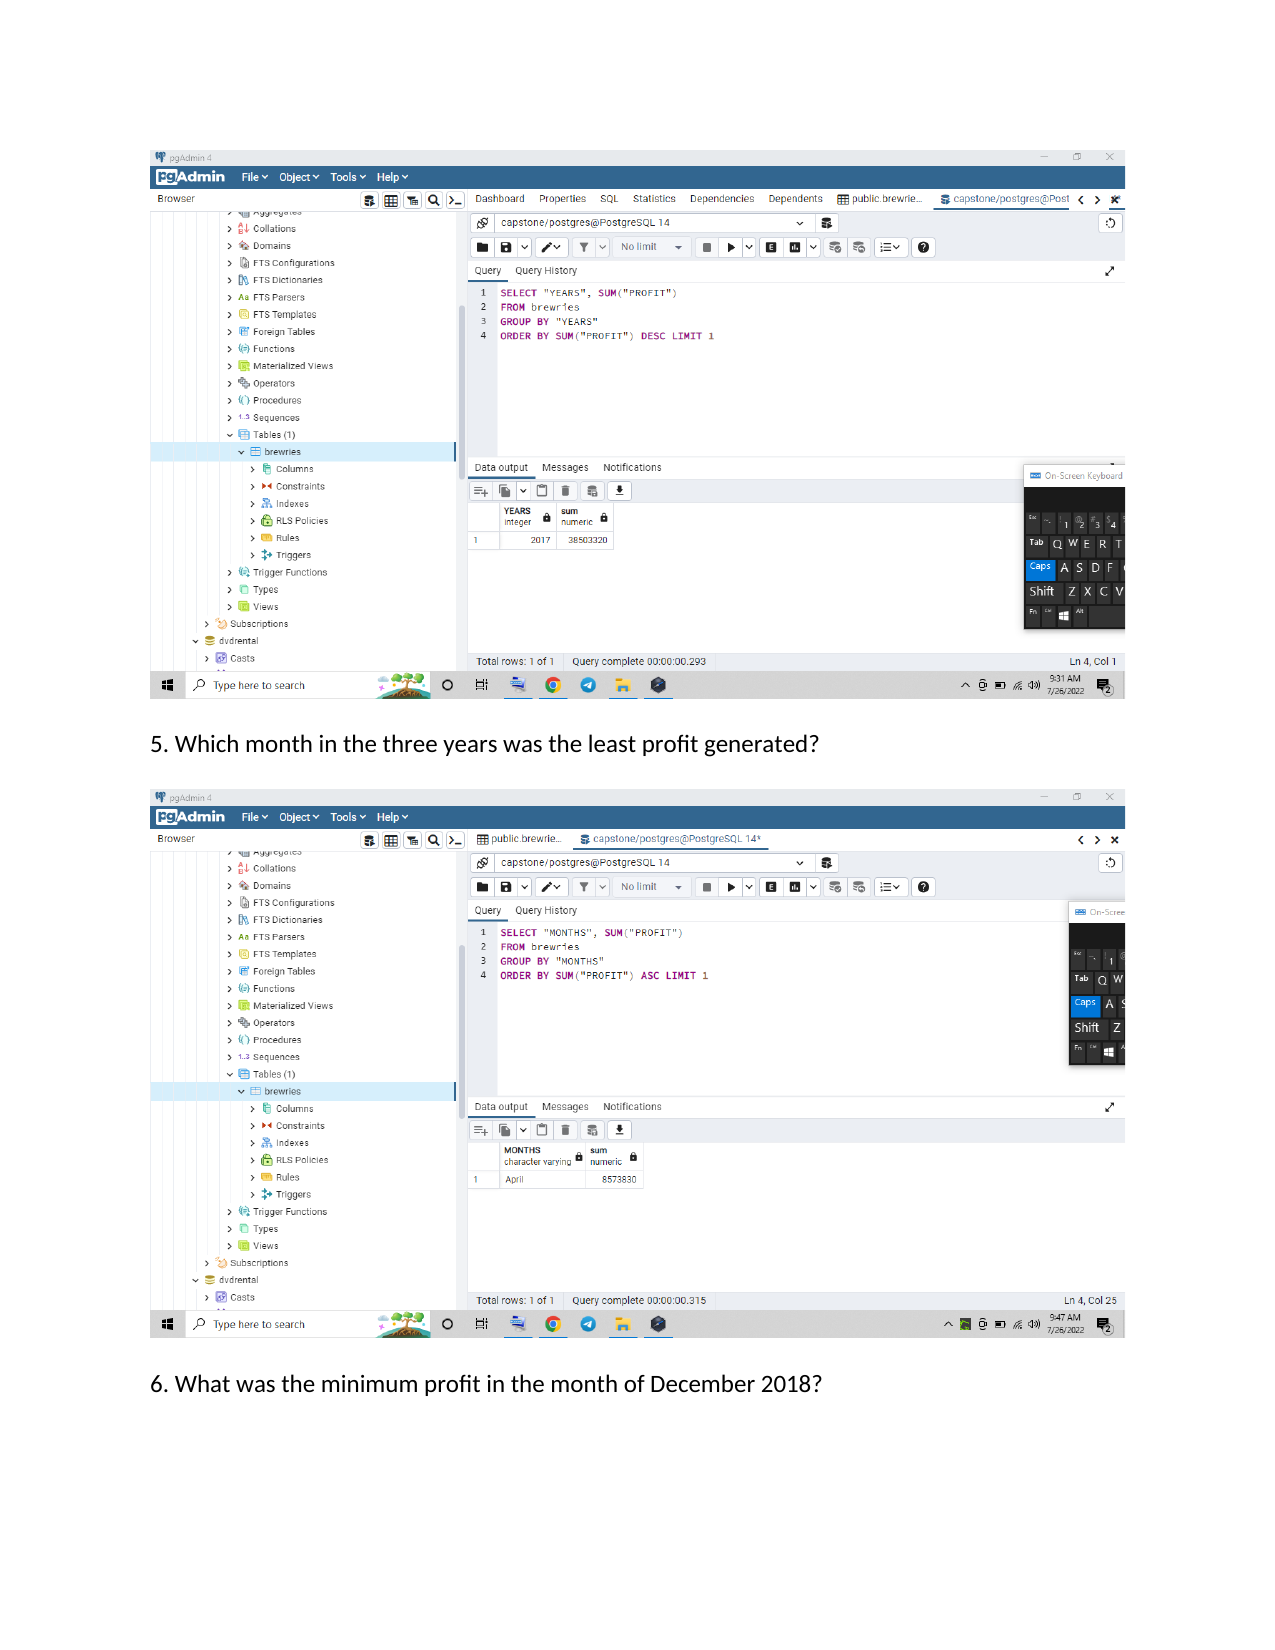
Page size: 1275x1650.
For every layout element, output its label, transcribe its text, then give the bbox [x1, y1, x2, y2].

text 6. What was the minimum profit in the month of December 2018? [150, 1368, 1125, 1399]
picture [150, 150, 1125, 699]
text 5. Which month in the three years was the least profit generated? [150, 729, 1125, 759]
picture [150, 789, 1125, 1338]
